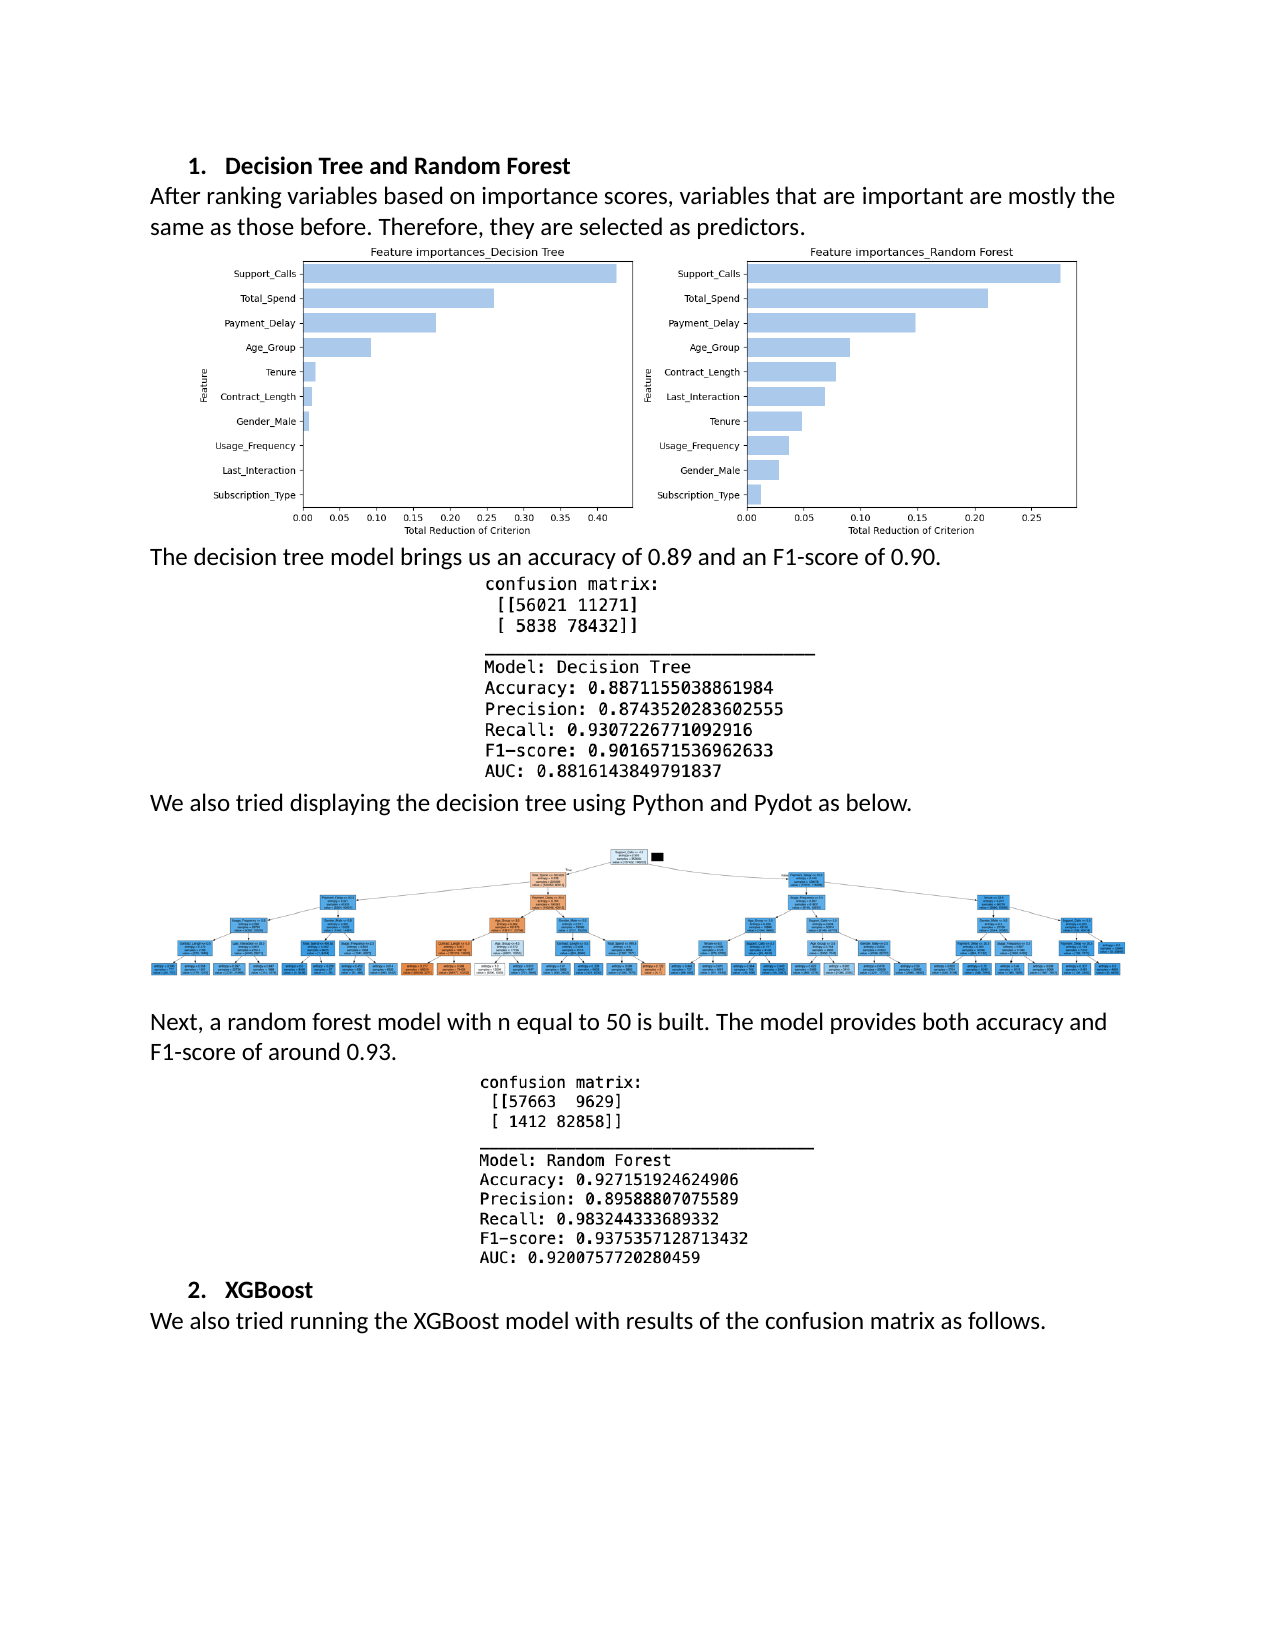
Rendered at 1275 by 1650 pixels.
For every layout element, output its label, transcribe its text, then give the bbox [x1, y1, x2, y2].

text Next, a random forest model with n equal to 50 is built. The model provides both accuracy and F1-score of around 0.93. [150, 1006, 1125, 1067]
picture [460, 572, 816, 788]
picture [193, 241, 1082, 542]
text We also tried displaying the decision tree using Python and Pydot as below. [150, 787, 1125, 818]
picture [461, 1066, 814, 1275]
text The decision tree model brings us an accuracy of 0.89 and an F1-score of 0.90. [150, 542, 1125, 572]
list Decision Tree and Random Forest [187, 150, 1125, 181]
list XGBoost [187, 1274, 1125, 1305]
text After ranking variables based on importance scores, variables that are important are mostly the same as those before. Therefore, they are selected as predictors. [150, 181, 1125, 242]
picture [150, 848, 1125, 976]
text We also tried running the XGBoost model with results of the confusion matrix as follows. [150, 1305, 1125, 1335]
